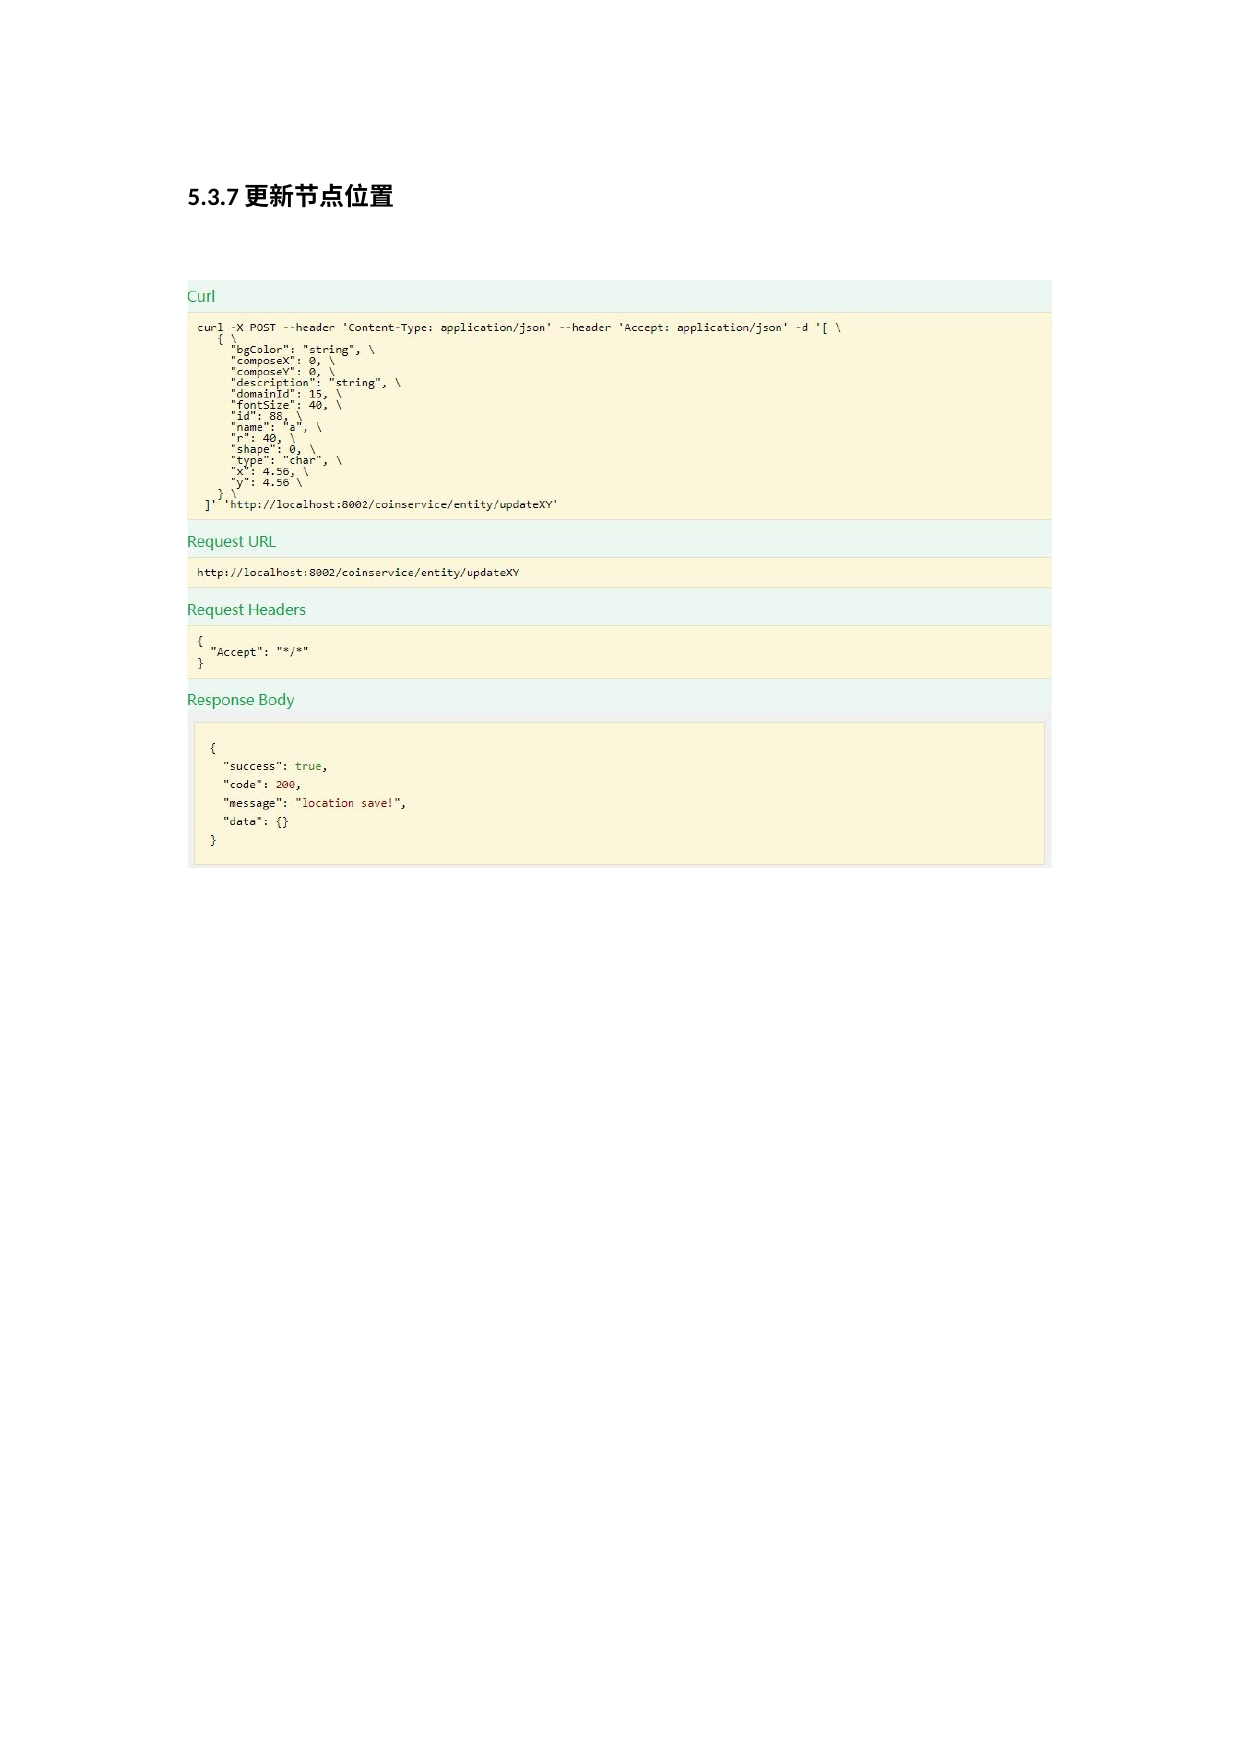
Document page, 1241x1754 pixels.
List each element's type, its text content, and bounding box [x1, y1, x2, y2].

picture [187, 280, 1052, 868]
subtitle 5.3.7 更新节点位置 [187, 162, 1053, 227]
